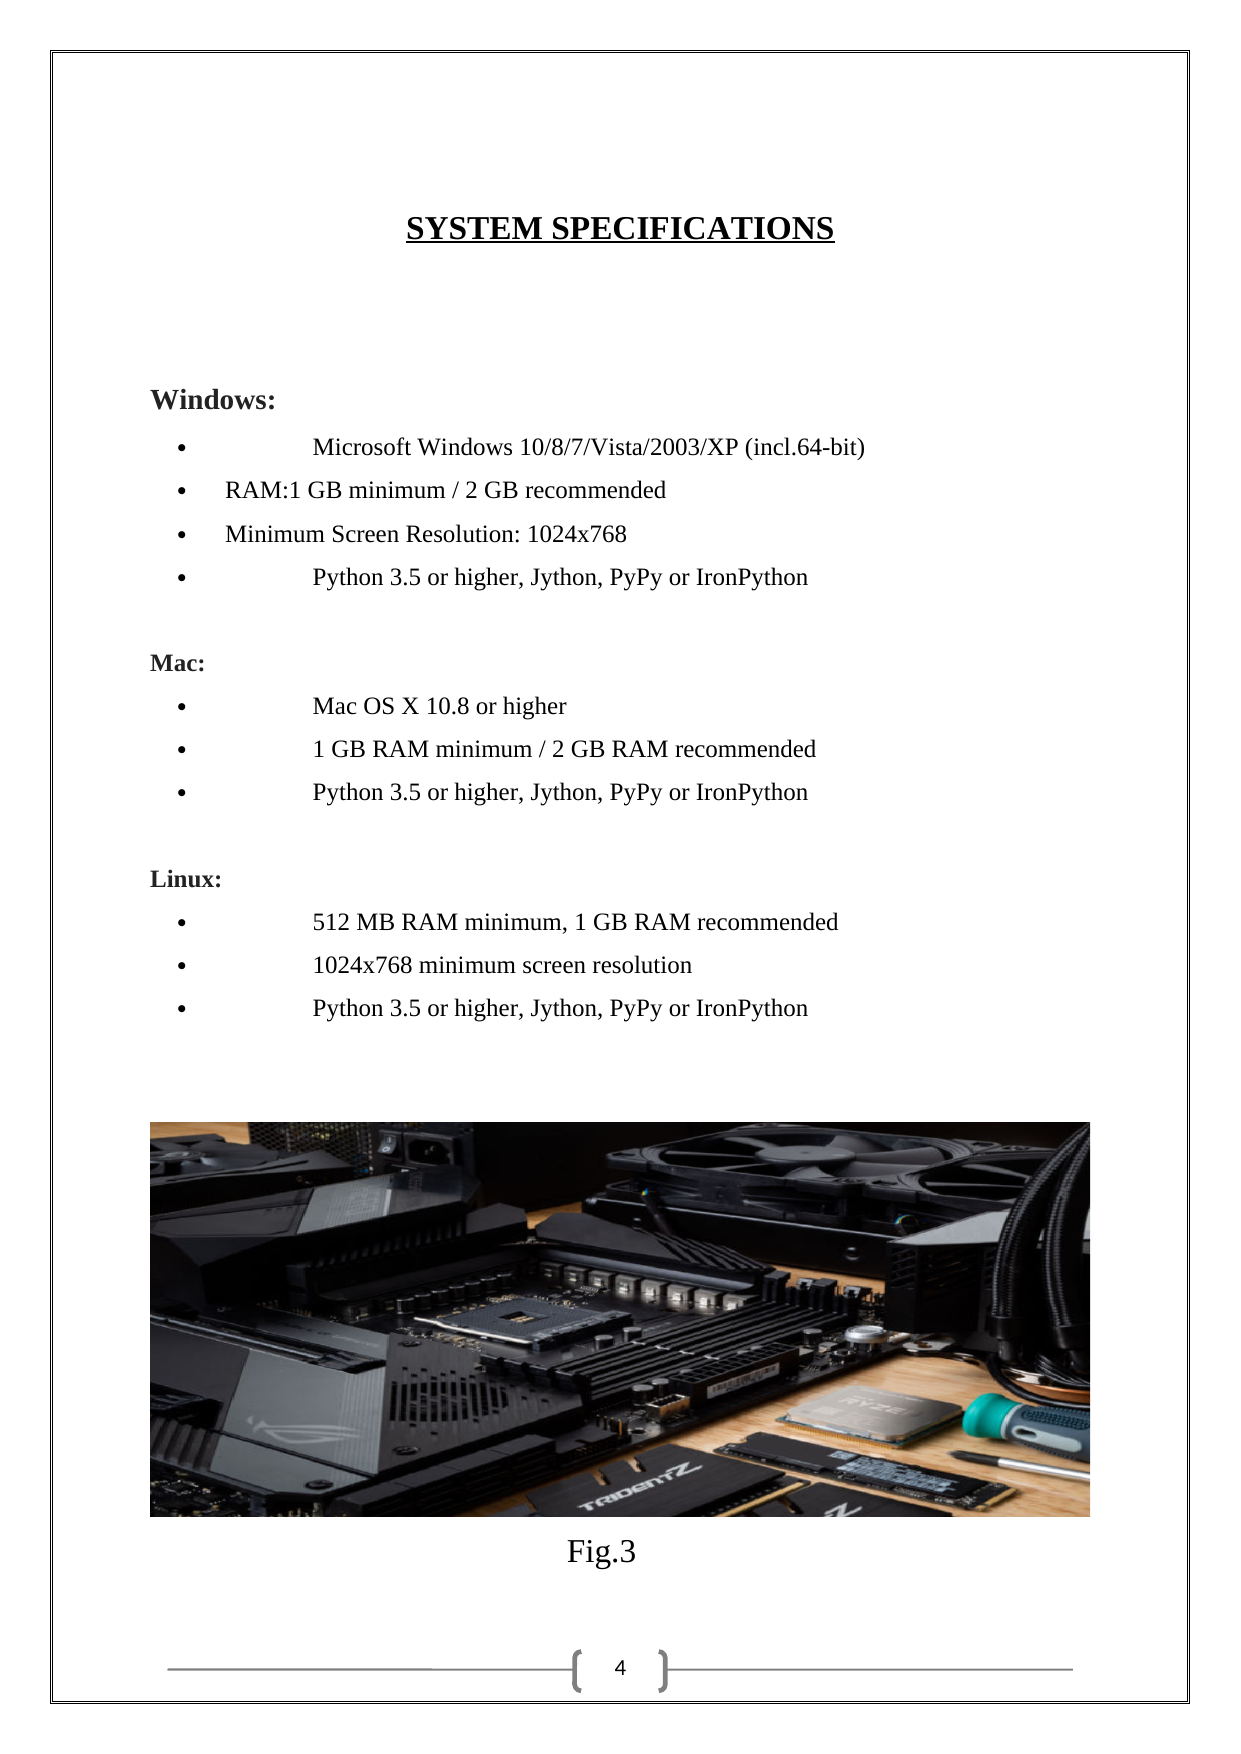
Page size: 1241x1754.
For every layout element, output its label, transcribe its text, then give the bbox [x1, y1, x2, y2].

subtitle Mac: [150, 648, 1090, 677]
list Mac OS X 10.8 or higher [166, 691, 1090, 720]
list Microsoft Windows 10/8/7/Vista/2003/XP (incl.64-bit) [166, 432, 1090, 461]
subtitle Linux: [150, 864, 1090, 892]
list Python 3.5 or higher, Jython, PyPy or IronPython [166, 777, 1090, 806]
list 512 MB RAM minimum, 1 GB RAM recommended [166, 907, 1090, 936]
text SYSTEM SPECIFICATIONS [150, 208, 1090, 246]
list Python 3.5 or higher, Jython, PyPy or IronPython [166, 562, 1090, 591]
list 1024x768 minimum screen resolution [166, 950, 1090, 979]
list 1 GB RAM minimum / 2 GB RAM recommended [166, 734, 1090, 763]
subtitle Windows: [150, 382, 1090, 416]
list Python 3.5 or higher, Jython, PyPy or IronPython [166, 993, 1090, 1022]
picture [150, 1122, 1091, 1517]
list Minimum Screen Resolution: 1024x768 [166, 519, 1090, 547]
list RAM:1 GB minimum / 2 GB recommended [166, 476, 1090, 504]
text Fig.3 [150, 1531, 1090, 1569]
